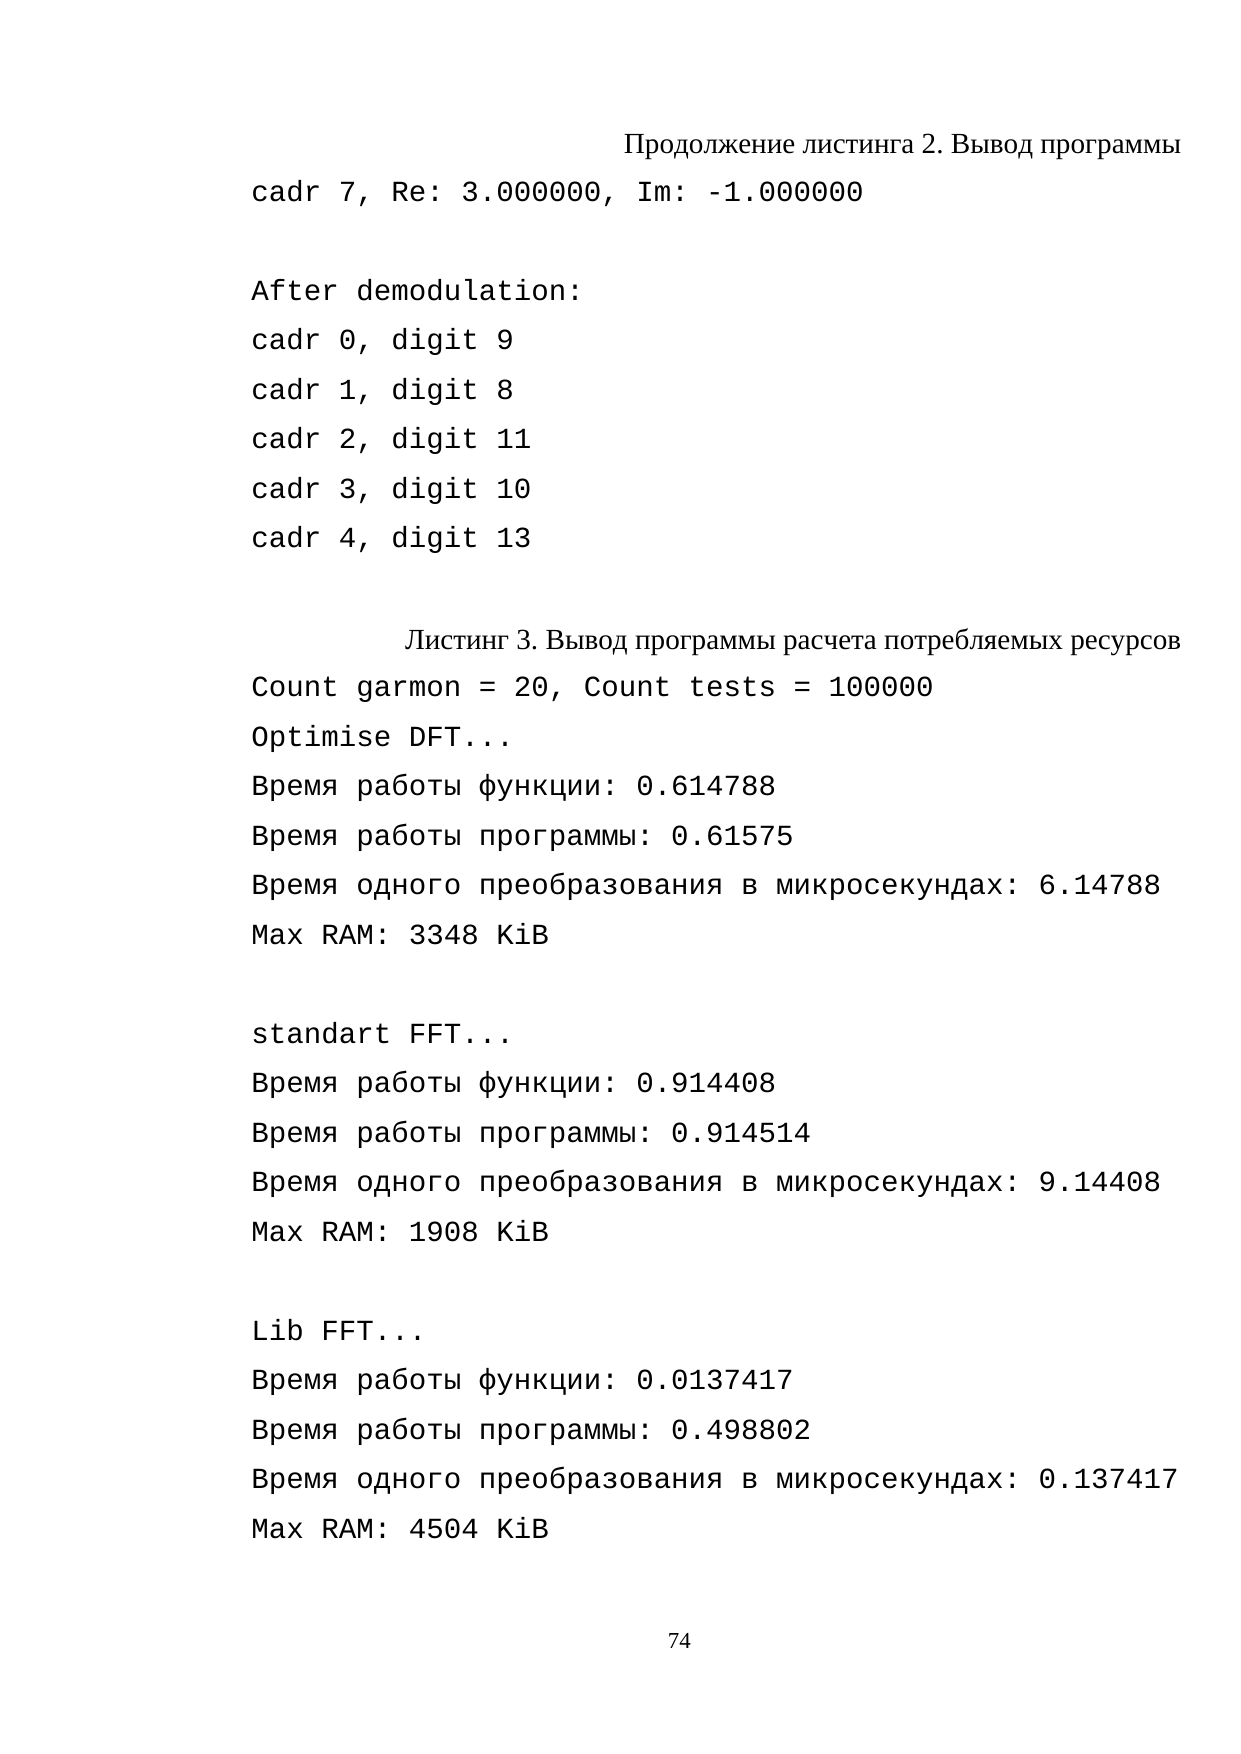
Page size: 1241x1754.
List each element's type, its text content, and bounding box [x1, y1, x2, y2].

text Count garmon = 20, Count tests = 100000 [177, 673, 1181, 706]
text Время одного преобразования в микросекундах: 0.137417 [177, 1464, 1181, 1497]
text Время одного преобразования в микросекундах: 9.14408 [177, 1167, 1181, 1200]
text Max RAM: 4504 KiB [177, 1514, 1181, 1547]
text Продолжение листинга 2. Вывод программы [177, 127, 1181, 160]
text cadr 4, digit 13 [177, 523, 1181, 556]
text Max RAM: 3348 KiB [177, 920, 1181, 953]
text Время работы программы: 0.61575 [177, 821, 1181, 854]
text cadr 2, digit 11 [177, 424, 1181, 457]
text cadr 7, Re: 3.000000, Im: -1.000000 [177, 177, 1181, 210]
text After demodulation: [177, 276, 1181, 309]
text Optimise DFT... [177, 722, 1181, 755]
text Время работы функции: 0.614788 [177, 772, 1181, 804]
text Время одного преобразования в микросекундах: 6.14788 [177, 871, 1181, 903]
text Листинг 3. Вывод программы расчета потребляемых ресурсов [177, 622, 1181, 656]
text cadr 3, digit 10 [177, 474, 1181, 507]
text Время работы функции: 0.914408 [177, 1068, 1181, 1101]
text cadr 0, digit 9 [177, 325, 1181, 358]
text Lib FFT... [177, 1316, 1181, 1349]
text cadr 1, digit 8 [177, 375, 1181, 408]
text Время работы программы: 0.914514 [177, 1118, 1181, 1151]
text Время работы программы: 0.498802 [177, 1415, 1181, 1448]
text standart FFT... [177, 1019, 1181, 1052]
text Max RAM: 1908 KiB [177, 1217, 1181, 1250]
text Время работы функции: 0.0137417 [177, 1365, 1181, 1398]
